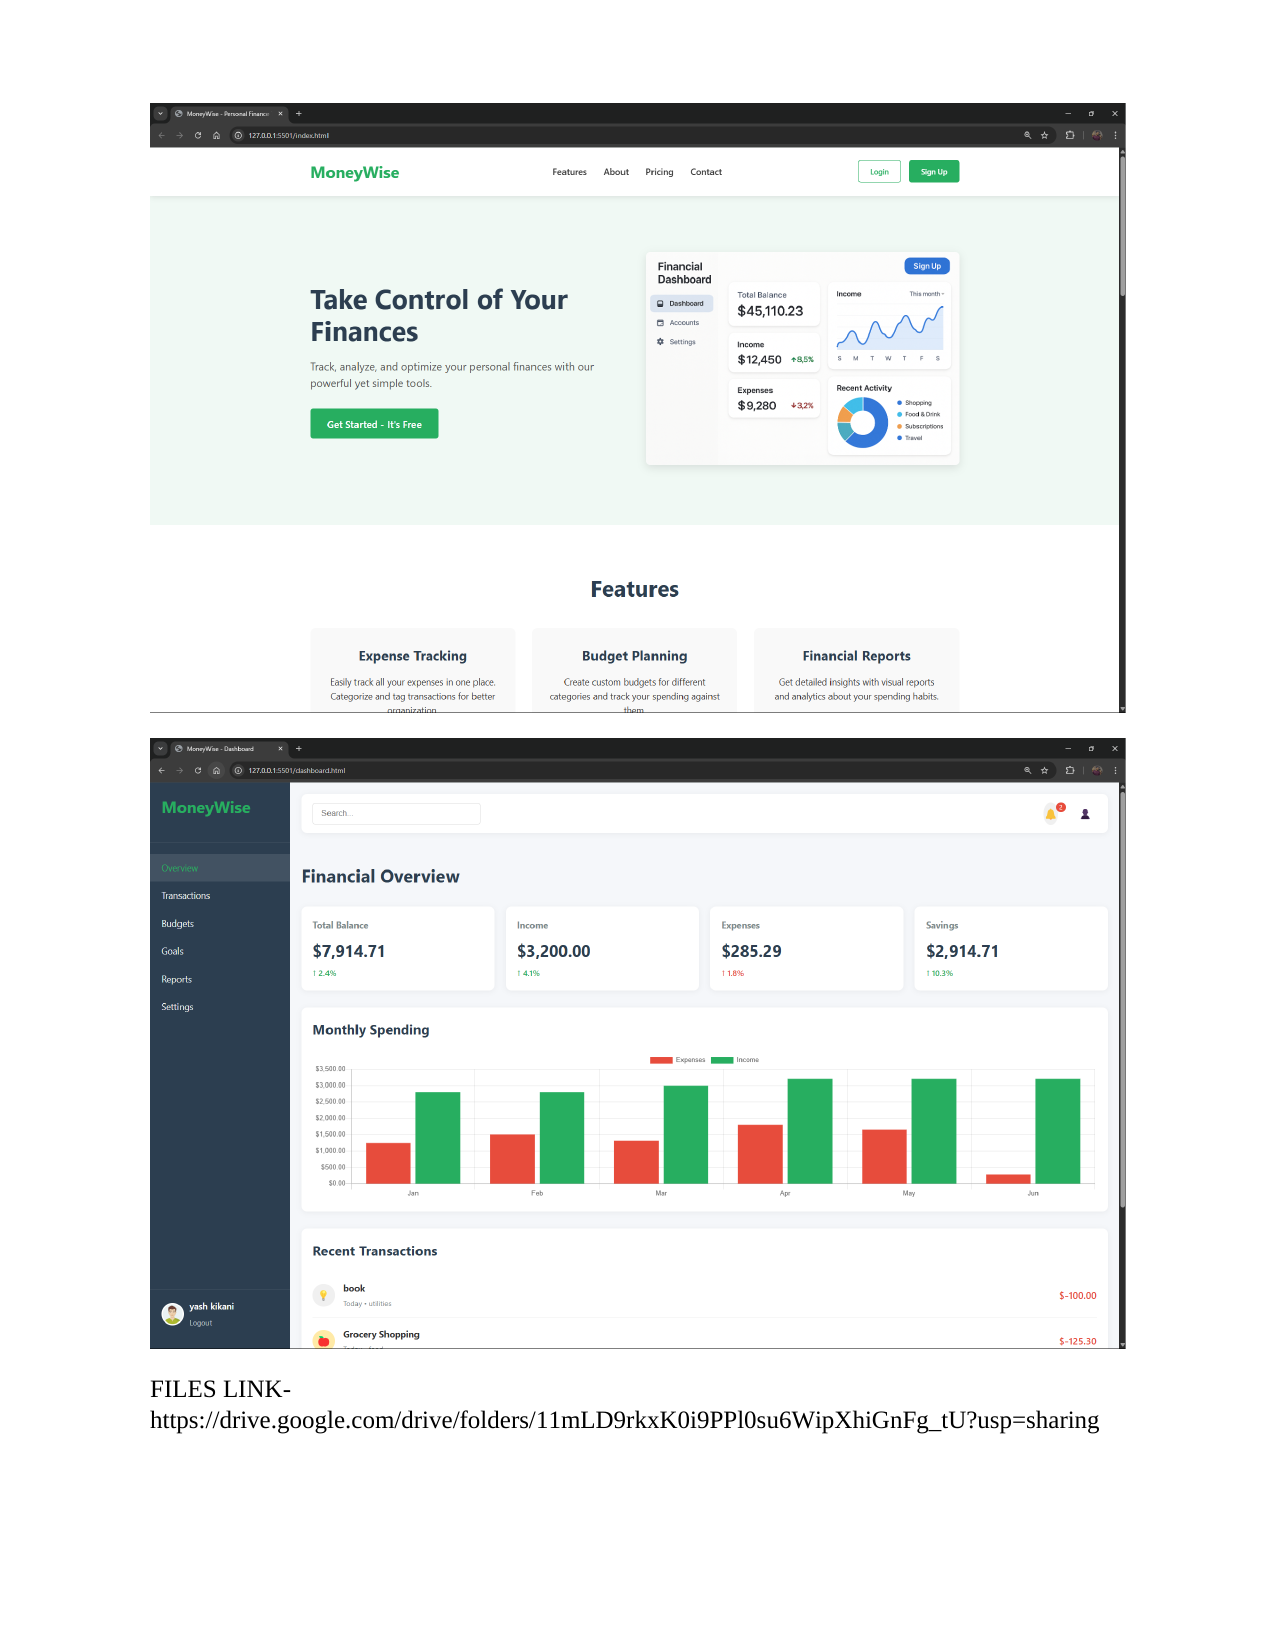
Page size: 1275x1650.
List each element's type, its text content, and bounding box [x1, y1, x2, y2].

picture [150, 738, 1126, 1349]
text FILES LINK- https://drive.google.com/drive/folders/11mLD9rkxK0i9PPl0su6WipXhiGnFg_tU?usp=sharing [150, 1374, 1126, 1433]
picture [150, 103, 1126, 713]
